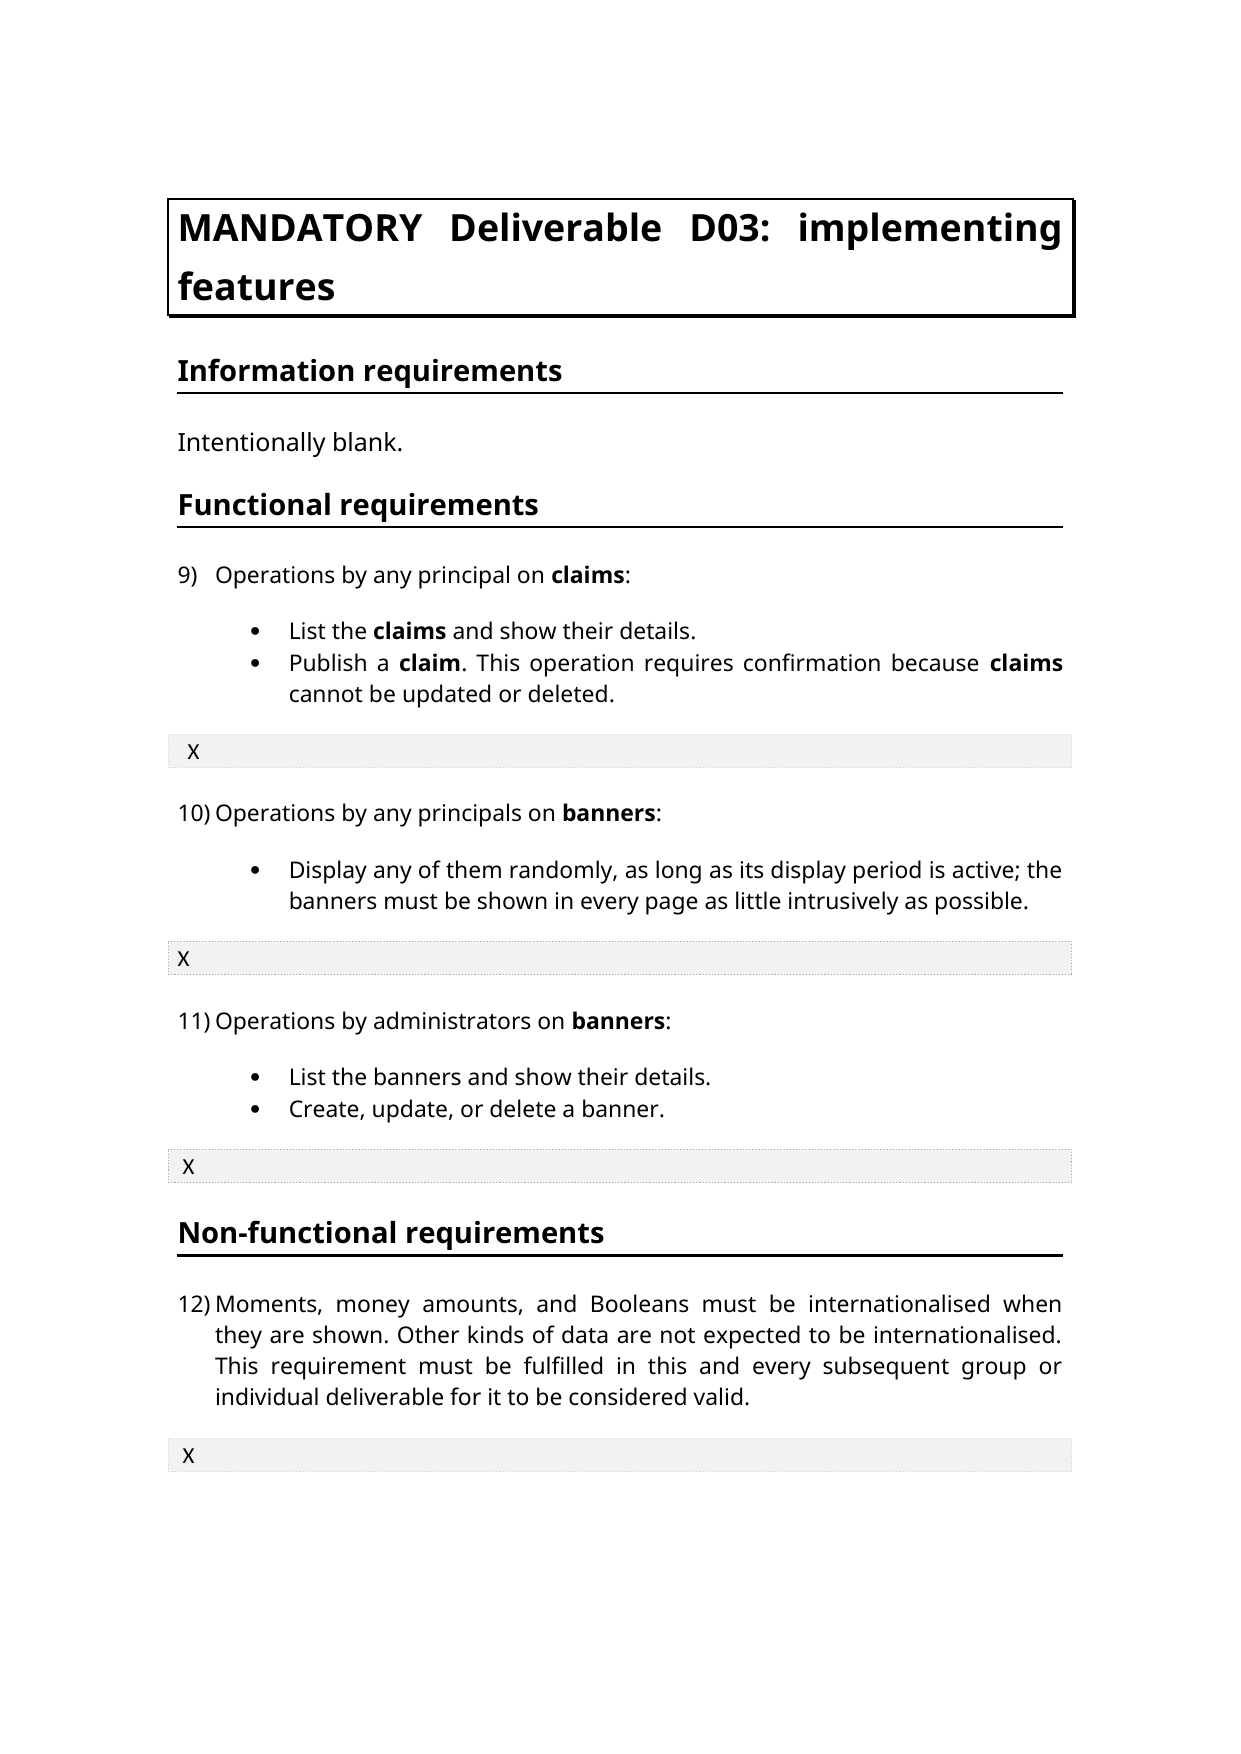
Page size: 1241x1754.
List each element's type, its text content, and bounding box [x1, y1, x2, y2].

text Intentionally blank. [177, 425, 1063, 459]
list List the claims and show their details. [251, 615, 1063, 646]
list Moments, money amounts, and Booleans must be internationalised when they are shown. Other kinds of data are not expected to be internationalised. This requirement must be fulfilled in this and every subsequent group or individual deliverable for it to be considered valid. [177, 1288, 1063, 1413]
subtitle Non-functional requirements [177, 1213, 1063, 1254]
list Publish a claim. This operation requires confirmation because claims cannot be updated or deleted. [251, 646, 1063, 709]
list Operations by any principal on claims: [177, 559, 1063, 590]
list Operations by administrators on banners: [177, 1005, 1063, 1036]
list List the banners and show their details. [251, 1061, 1063, 1093]
list Operations by any principals on banners: [177, 797, 1063, 829]
subtitle Information requirements [177, 350, 1063, 392]
subtitle MANDATORY Deliverable D03: implementing features [169, 200, 1072, 314]
subtitle Functional requirements [177, 484, 1063, 526]
list Display any of them randomly, as long as its display period is active; the banners must be shown in every page as little intrusively as possible. [251, 854, 1063, 916]
list Create, update, or delete a banner. [251, 1093, 1063, 1124]
